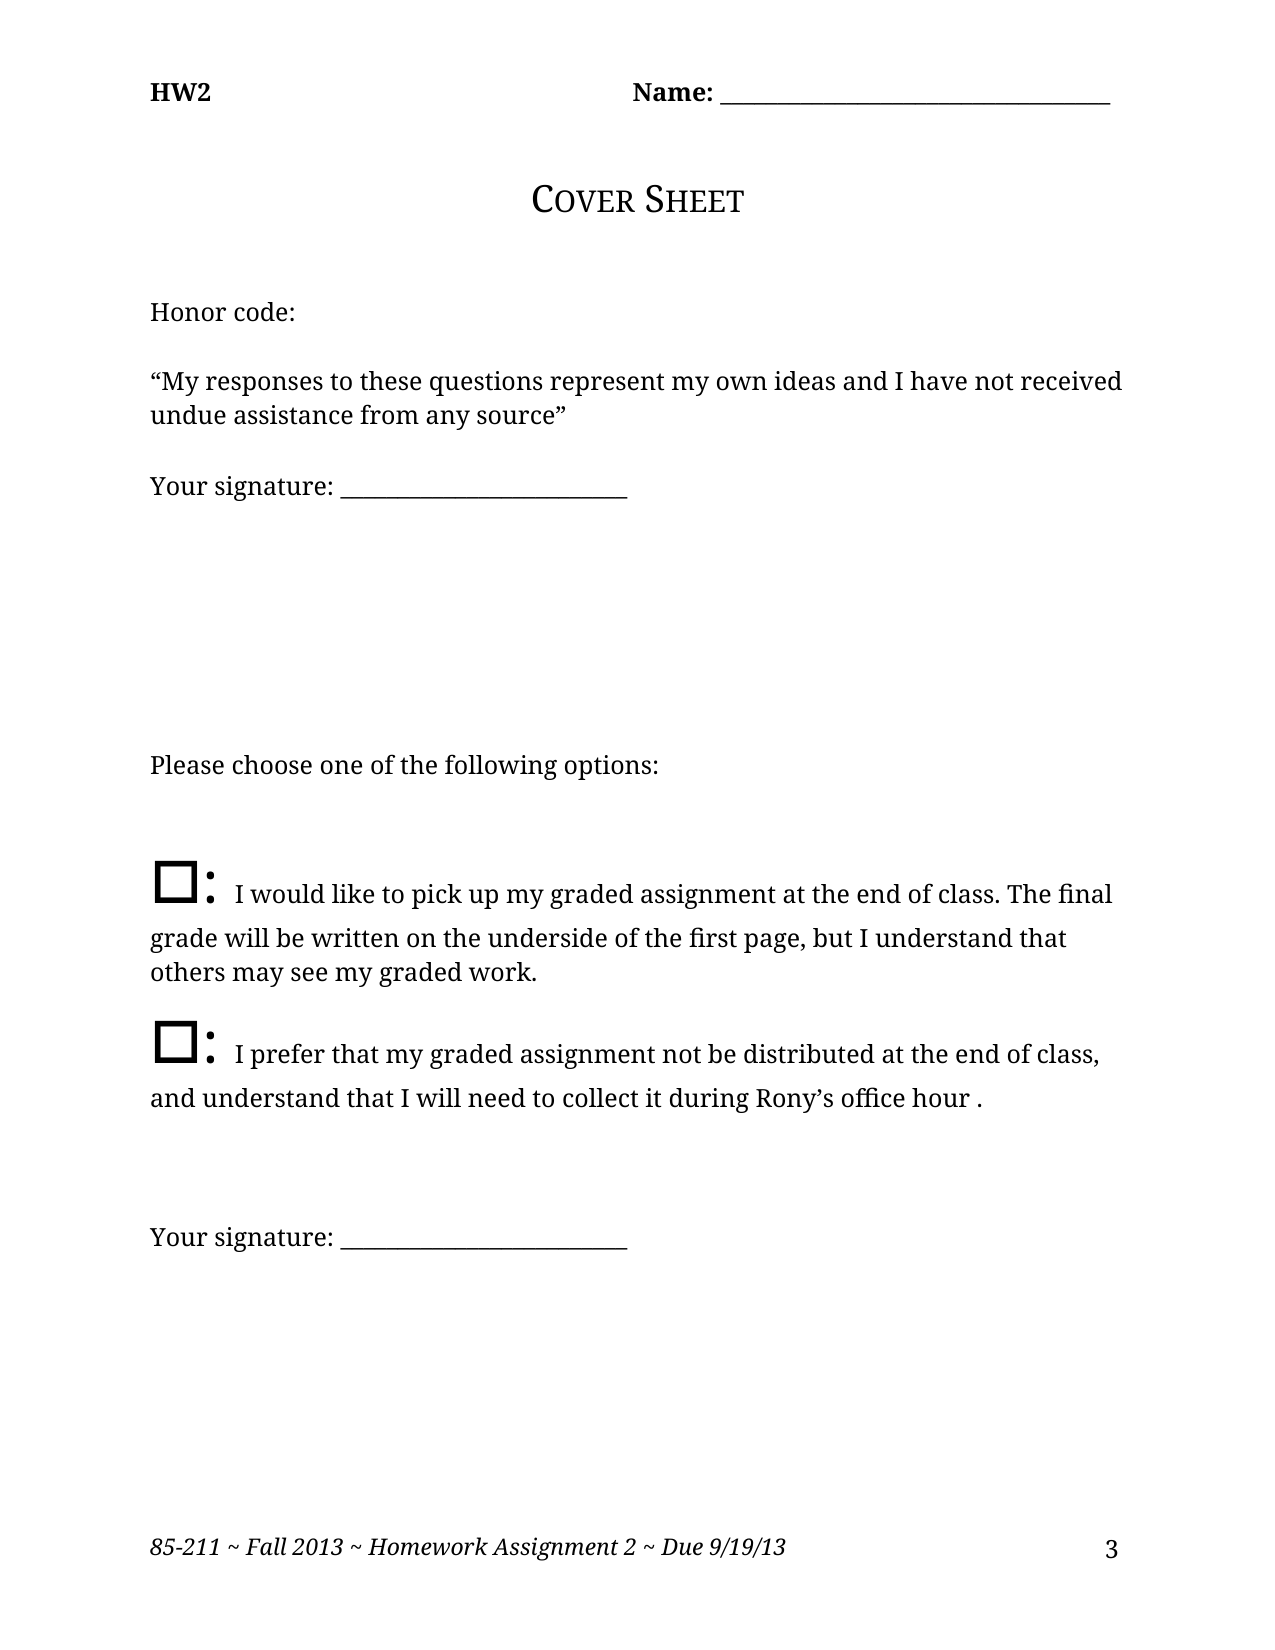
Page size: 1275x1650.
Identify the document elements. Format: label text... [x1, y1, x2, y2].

text Your signature: _________________________ [150, 468, 1125, 502]
text Honor code: [150, 295, 1125, 329]
text Your signature: _________________________ [150, 1220, 1125, 1254]
text Please choose one of the following options: [150, 748, 1125, 782]
text : I prefer that my graded assignment not be distributed at the end of class, and understand that I will need to collect it during Rony’s office hour . [150, 1001, 1125, 1114]
text : I would like to pick up my graded assignment at the end of class. The final grade will be written on the underside of the first page, but I understand that others may see my graded work. [150, 841, 1125, 988]
text “My responses to these questions represent my own ideas and I have not received undue assistance from any source” [150, 363, 1125, 431]
subtitle Cover Sheet [150, 172, 1125, 223]
